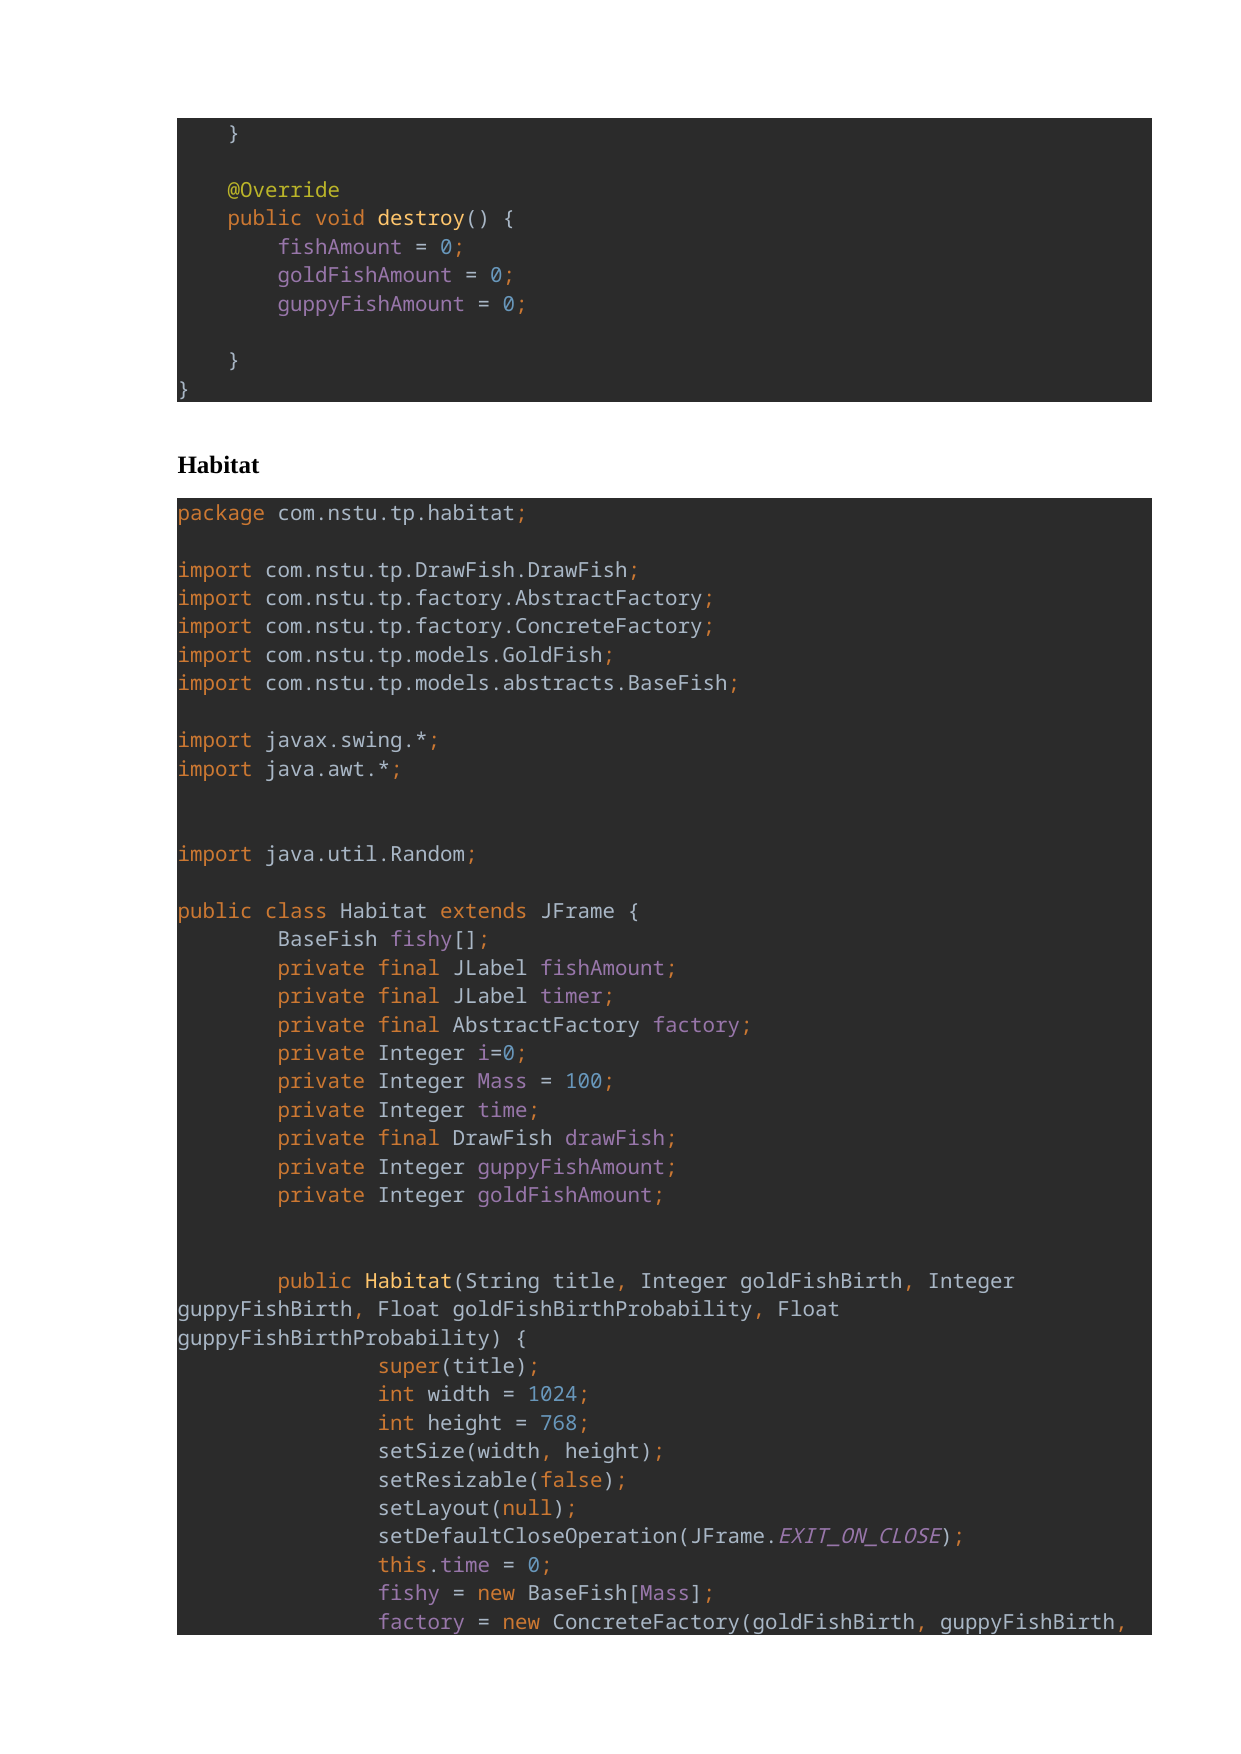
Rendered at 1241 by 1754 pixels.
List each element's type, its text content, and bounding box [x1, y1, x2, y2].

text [177, 498, 1152, 1635]
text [177, 118, 1152, 402]
text Habitat [177, 450, 1152, 479]
